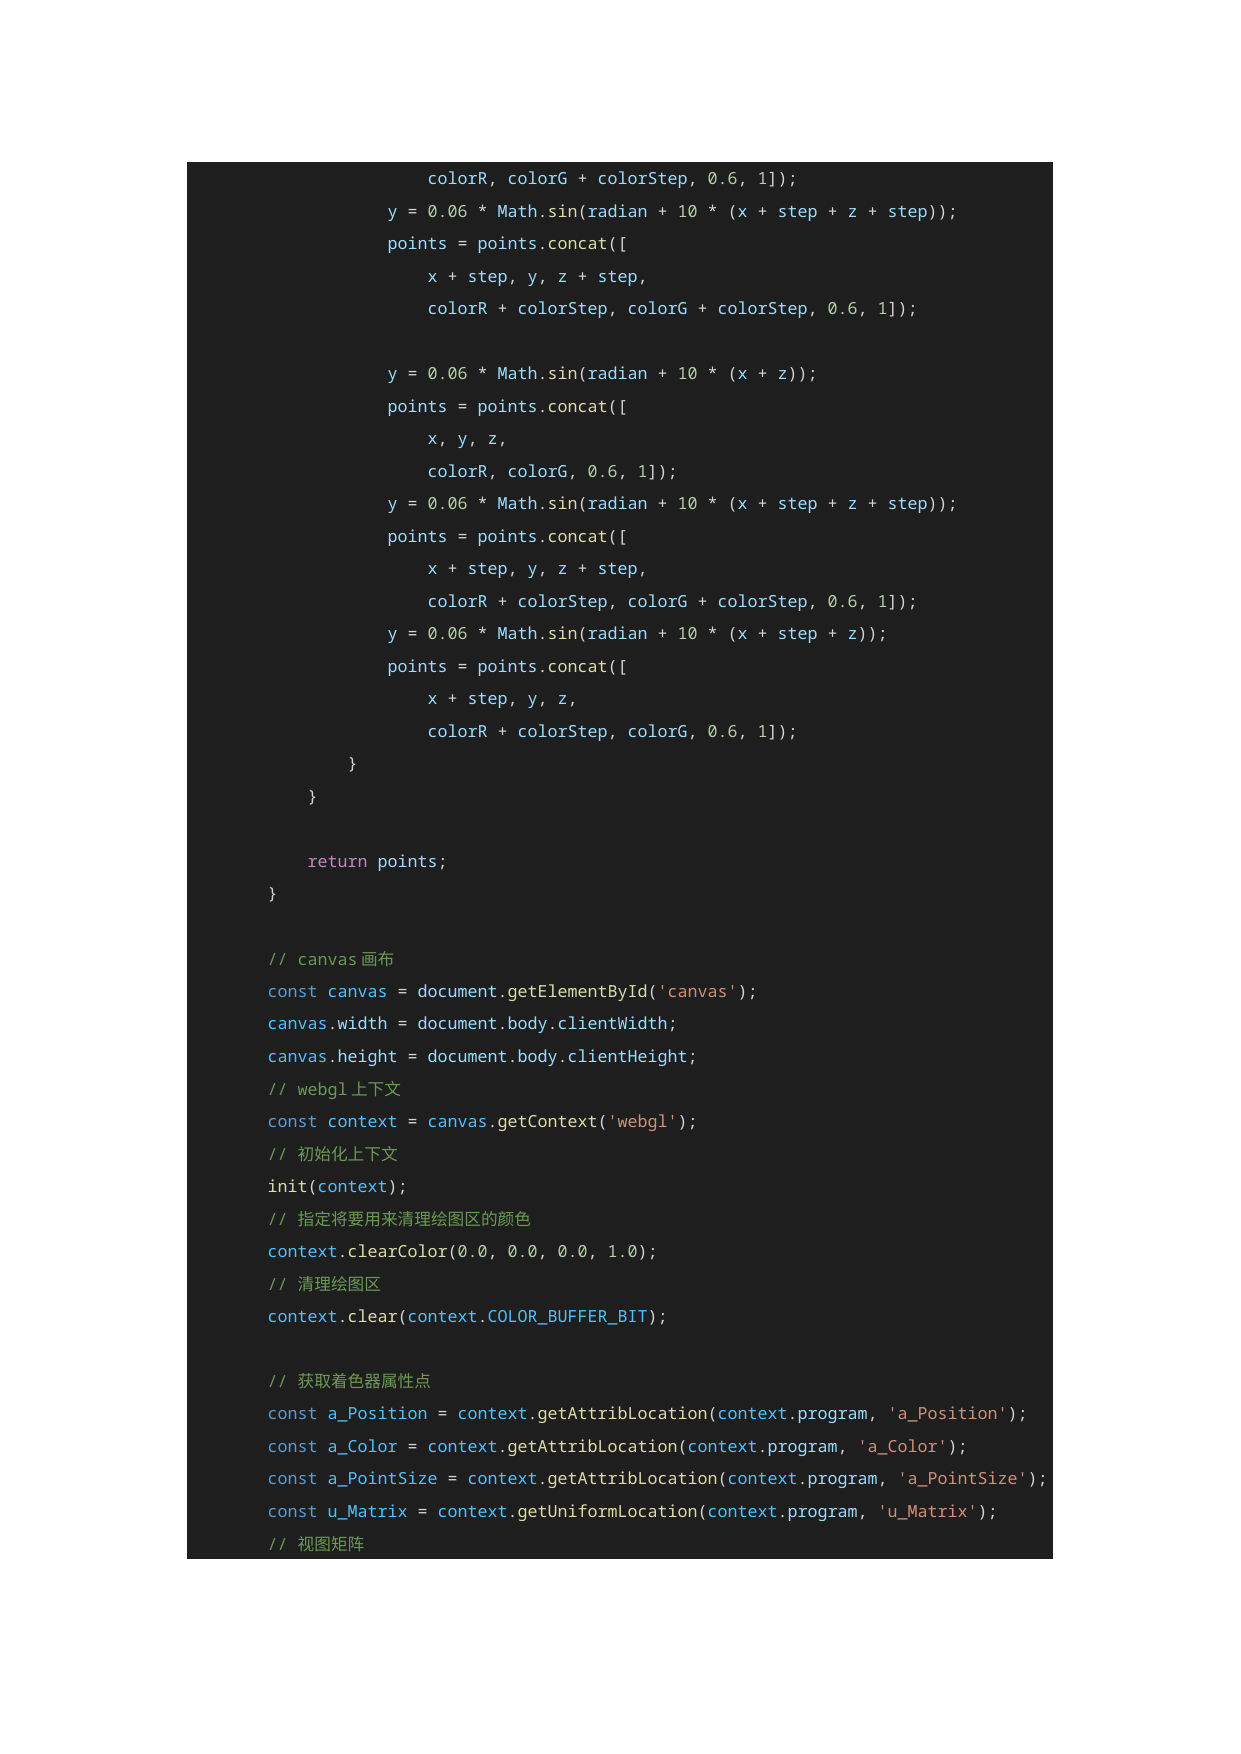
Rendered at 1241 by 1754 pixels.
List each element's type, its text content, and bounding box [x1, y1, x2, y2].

text init(context); [187, 1169, 1053, 1202]
text const a_Position = context.getAttribLocation(context.program, 'a_Position'); [187, 1397, 1053, 1429]
text y = 0.06 * Math.sin(radian + 10 * (x + step + z + step)); [187, 487, 1053, 519]
text const a_PointSize = context.getAttribLocation(context.program, 'a_PointSize'); [187, 1462, 1053, 1494]
text x + step, y, z, [187, 682, 1053, 714]
text y = 0.06 * Math.sin(radian + 10 * (x + z)); [187, 357, 1053, 389]
text colorR, colorG, 0.6, 1]); [187, 454, 1053, 487]
text const context = canvas.getContext('webgl'); [187, 1104, 1053, 1137]
text const a_Color = context.getAttribLocation(context.program, 'a_Color'); [187, 1429, 1053, 1462]
text // webgl上下文 [187, 1072, 1053, 1104]
text points = points.concat([ [187, 389, 1053, 422]
text colorR + colorStep, colorG + colorStep, 0.6, 1]); [187, 292, 1053, 324]
text canvas.height = document.body.clientHeight; [187, 1039, 1053, 1072]
text // 视图矩阵 [187, 1527, 1053, 1559]
text return points; [187, 844, 1053, 877]
text context.clearColor(0.0, 0.0, 0.0, 1.0); [187, 1234, 1053, 1267]
text y = 0.06 * Math.sin(radian + 10 * (x + step + z + step)); [187, 194, 1053, 227]
text x + step, y, z + step, [187, 259, 1053, 292]
text const canvas = document.getElementById('canvas'); [187, 974, 1053, 1007]
text // canvas画布 [187, 942, 1053, 974]
text x, y, z, [187, 422, 1053, 454]
text // 清理绘图区 [187, 1267, 1053, 1299]
text x + step, y, z + step, [187, 552, 1053, 584]
text colorR, colorG + colorStep, 0.6, 1]); [187, 162, 1053, 194]
text } [187, 747, 1053, 779]
text points = points.concat([ [187, 649, 1053, 682]
text // 获取着色器属性点 [187, 1364, 1053, 1397]
text // 指定将要用来清理绘图区的颜色 [187, 1202, 1053, 1234]
text colorR + colorStep, colorG + colorStep, 0.6, 1]); [187, 584, 1053, 617]
text } [187, 877, 1053, 909]
text // 初始化上下文 [187, 1137, 1053, 1169]
text const u_Matrix = context.getUniformLocation(context.program, 'u_Matrix'); [187, 1494, 1053, 1527]
text colorR + colorStep, colorG, 0.6, 1]); [187, 714, 1053, 747]
text canvas.width = document.body.clientWidth; [187, 1007, 1053, 1039]
text points = points.concat([ [187, 227, 1053, 259]
text y = 0.06 * Math.sin(radian + 10 * (x + step + z)); [187, 617, 1053, 649]
text context.clear(context.COLOR_BUFFER_BIT); [187, 1299, 1053, 1332]
text } [187, 779, 1053, 812]
text points = points.concat([ [187, 519, 1053, 552]
